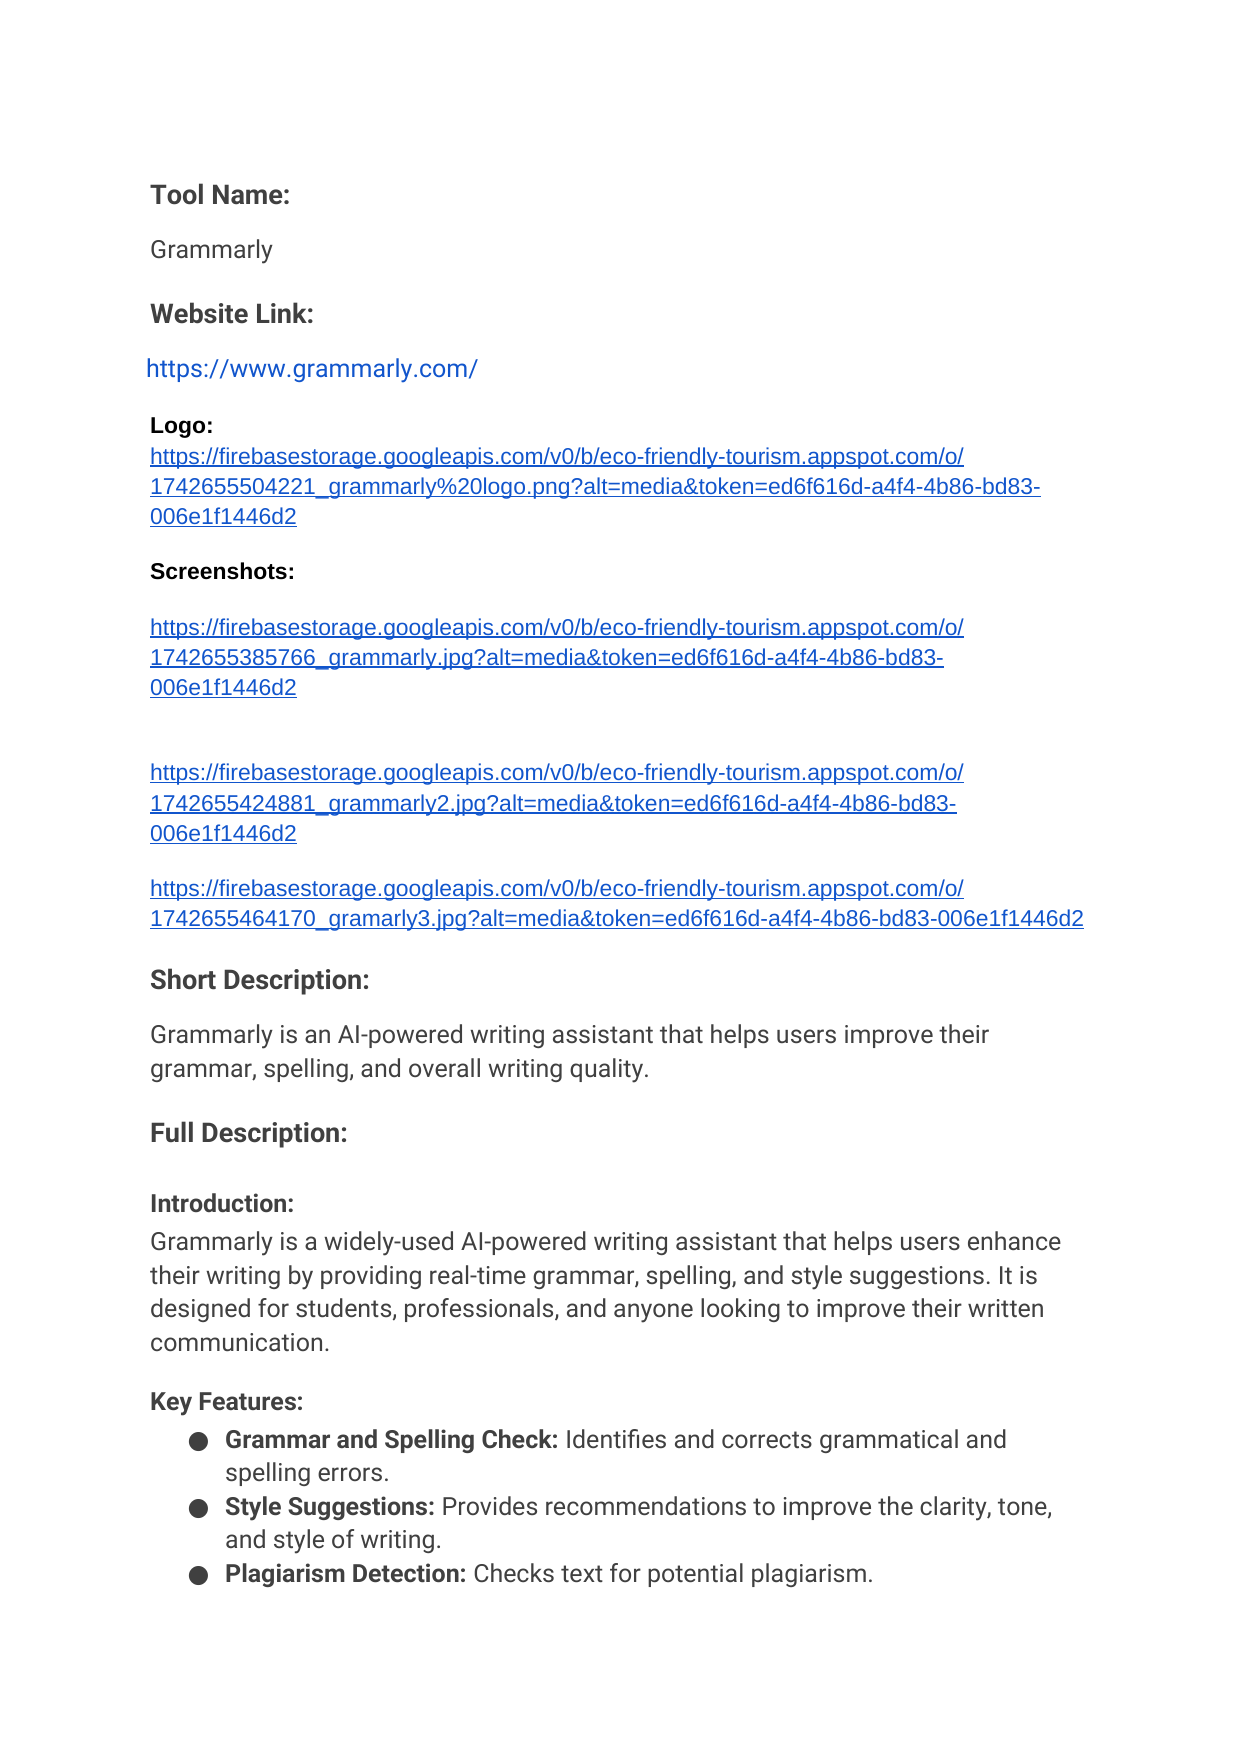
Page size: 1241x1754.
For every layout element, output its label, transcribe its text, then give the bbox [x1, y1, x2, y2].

subtitle Full Description: [150, 1117, 1090, 1149]
list Style Suggestions: Provides recommendations to improve the clarity, tone, and style of writing. [187, 1492, 1090, 1555]
subtitle Tool Name: [150, 179, 1090, 211]
subtitle Introduction: [150, 1189, 1090, 1219]
text https://firebasestorage.googleapis.com/v0/b/eco-friendly-tourism.appspot.com/o/1742655385766_grammarly.jpg?alt=media&token=ed6f616d-a4f4-4b86-bd83-006e1f1446d2 [150, 613, 1090, 700]
list Grammar and Spelling Check: Identifies and corrects grammatical and spelling errors. [187, 1425, 1090, 1488]
text Grammarly is a widely-used AI-powered writing assistant that helps users enhance their writing by providing real-time grammar, spelling, and style suggestions. It is designed for students, professionals, and anyone looking to improve their written communication. [150, 1227, 1090, 1358]
subtitle Short Description: [150, 964, 1090, 996]
subtitle Key Features: [150, 1387, 1090, 1416]
text Grammarly [150, 235, 1090, 264]
text https://www.grammarly.com/ [146, 354, 1094, 383]
text Screenshots: [150, 558, 1090, 585]
text Grammarly is an AI-powered writing assistant that helps users improve their grammar, spelling, and overall writing quality. [150, 1021, 1090, 1083]
list Plagiarism Detection: Checks text for potential plagiarism. [187, 1559, 1090, 1589]
text Logo: https://firebasestorage.googleapis.com/v0/b/eco-friendly-tourism.appspot.com/o/1742655504221_grammarly%20logo.png?alt=media&token=ed6f616d-a4f4-4b86-bd83-006e1f1446d2 [150, 412, 1090, 529]
text https://firebasestorage.googleapis.com/v0/b/eco-friendly-tourism.appspot.com/o/1742655464170_gramarly3.jpg?alt=media&token=ed6f616d-a4f4-4b86-bd83-006e1f1446d2 [150, 875, 1090, 932]
text https://firebasestorage.googleapis.com/v0/b/eco-friendly-tourism.appspot.com/o/1742655424881_grammarly2.jpg?alt=media&token=ed6f616d-a4f4-4b86-bd83-006e1f1446d2 [150, 729, 1090, 846]
subtitle Website Link: [150, 298, 1090, 330]
